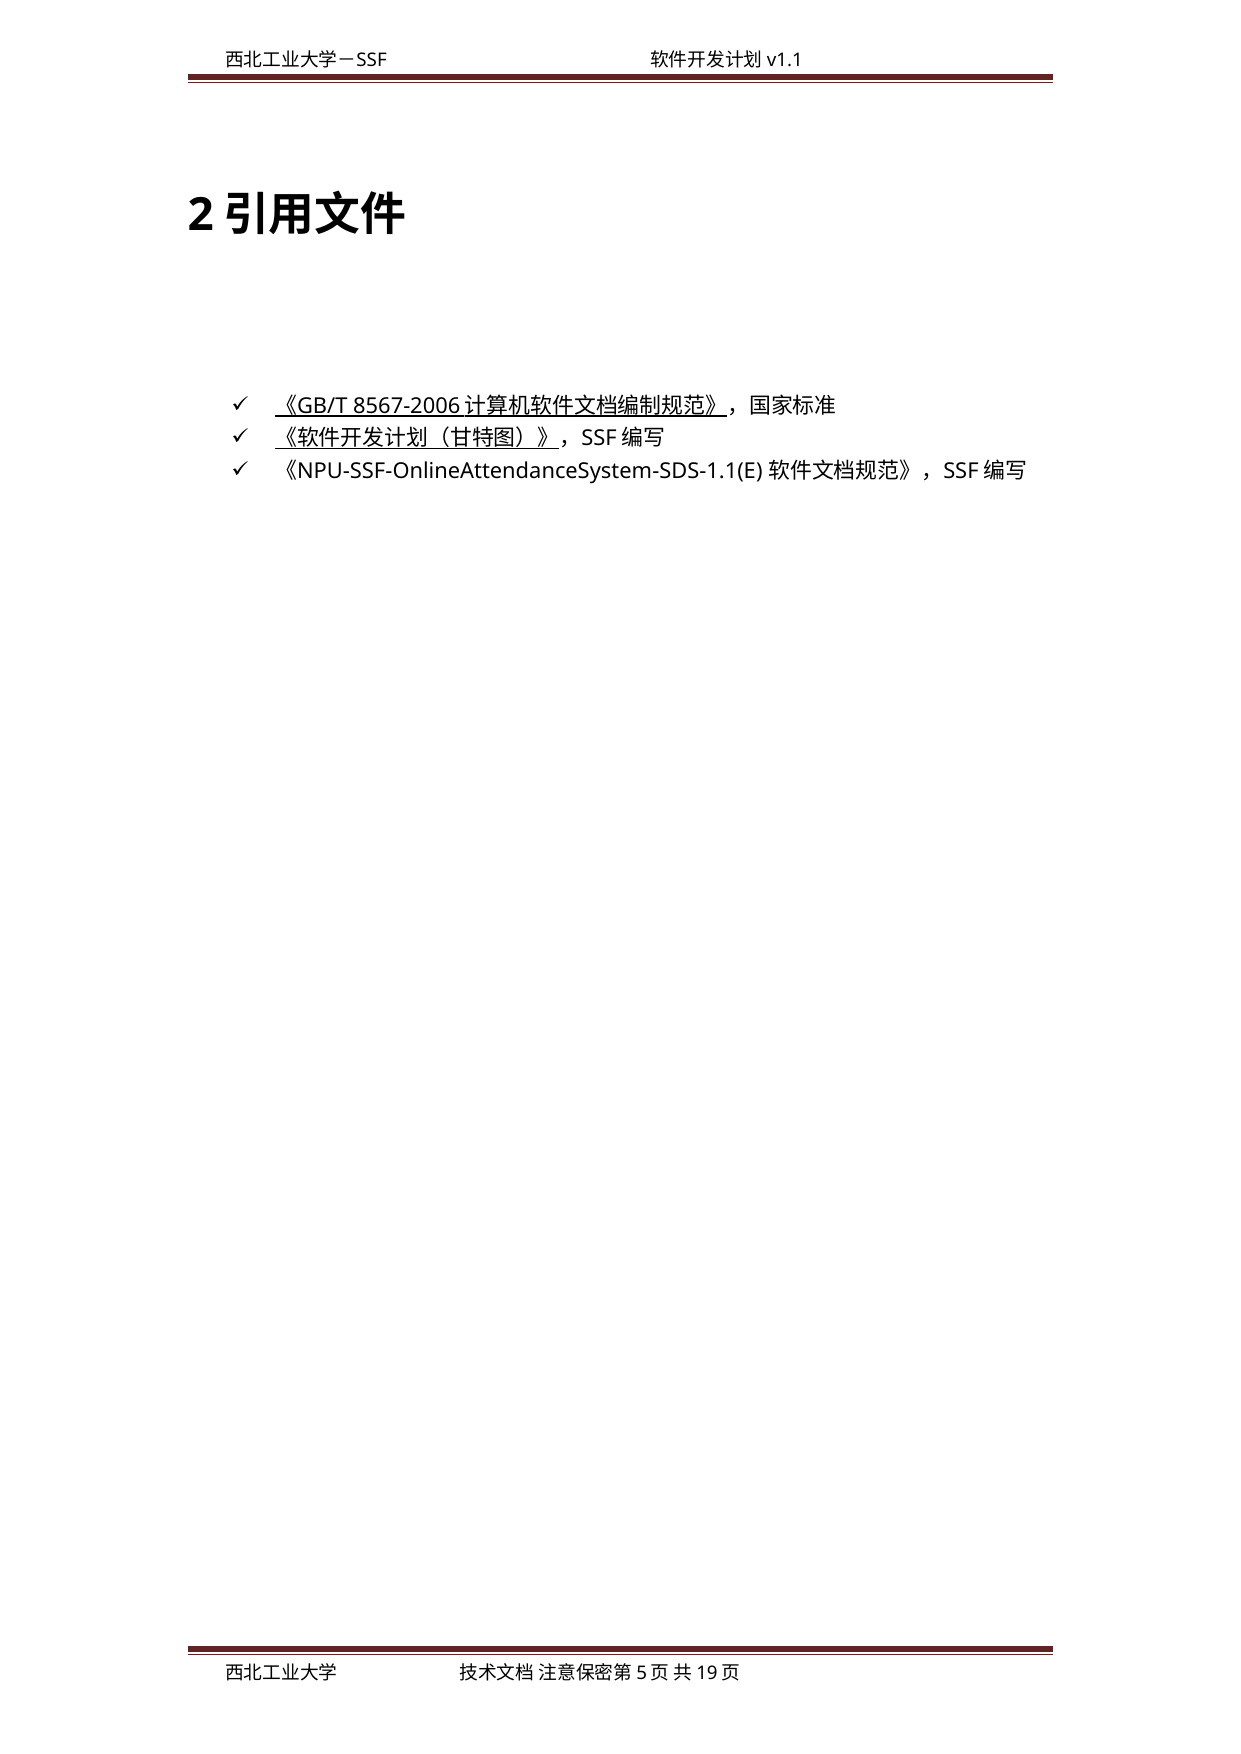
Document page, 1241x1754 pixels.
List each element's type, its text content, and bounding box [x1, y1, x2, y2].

subtitle 2引用文件 [187, 162, 1053, 259]
list 《GB/T 8567-2006计算机软件文档编制规范》，国家标准 [231, 388, 1053, 420]
list 《NPU-SSF-OnlineAttendanceSystem- 软件文档规范》，SSF编写 [231, 453, 1053, 485]
list 《软件开发计划（甘特图）》，SSF编写 [231, 420, 1053, 453]
